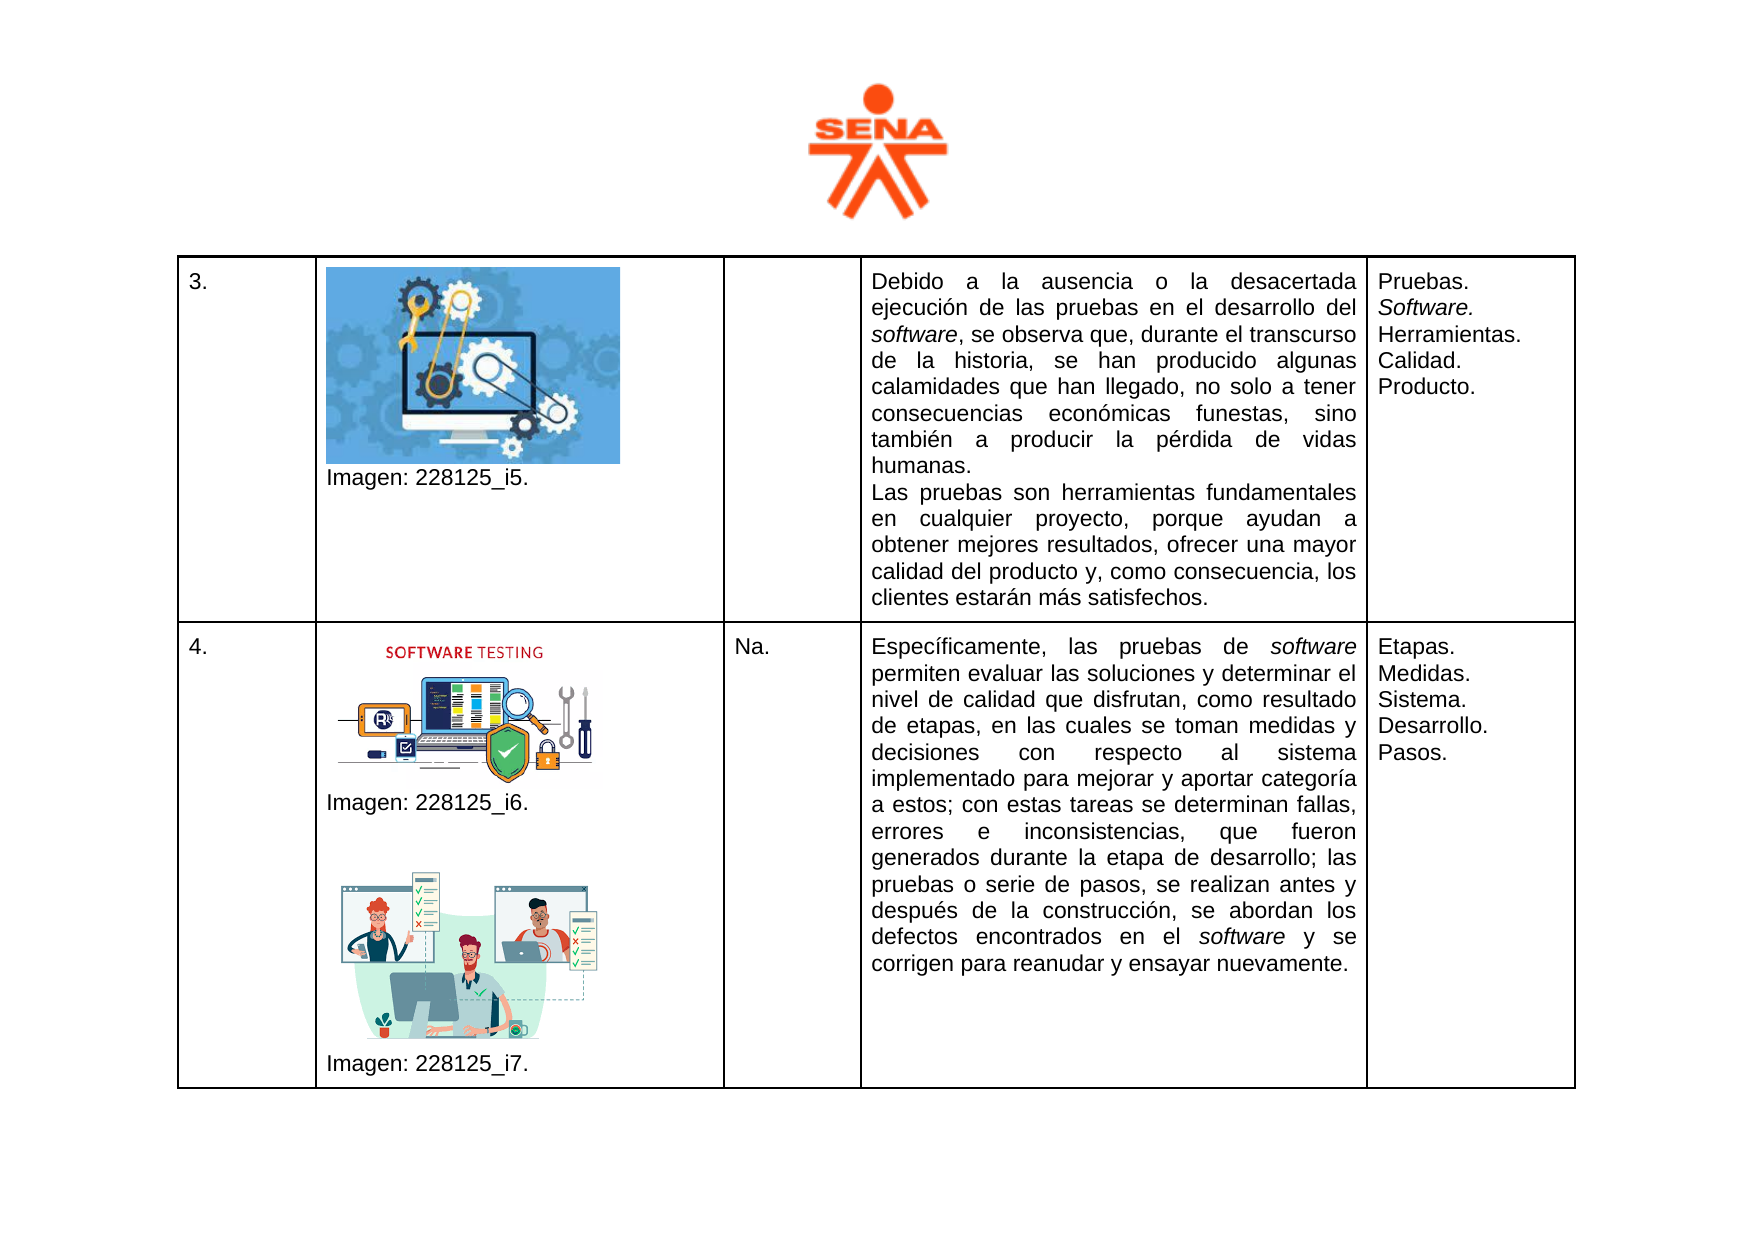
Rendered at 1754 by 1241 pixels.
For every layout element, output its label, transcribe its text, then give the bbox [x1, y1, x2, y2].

picture [326, 633, 604, 789]
table_cell Imagen: 228125_i5. [317, 258, 723, 621]
table_cell 3. [179, 258, 315, 621]
table_cell Pruebas. Software. Herramientas. Calidad. Producto. [1368, 258, 1574, 621]
table_cell Debido a la ausencia o la desacertada ejecución de las pruebas en el desarrollo del software, se observa que, durante el transcurso de la historia, se han producido algunas calamidades que han llegado, no solo a tener consecuencias económicas funestas, sino también a producir la pérdida de vidas humanas. Las pruebas son herramientas fundamentales en cualquier proyecto, porque ayudan a obtener mejores resultados, ofrecer una mayor calidad del producto y, como consecuencia, los clientes estarán más satisfechos. [862, 258, 1366, 621]
table_cell Imagen: 228125_i6. Imagen: 228125_i7. [317, 623, 723, 1087]
picture [326, 867, 603, 1045]
table_cell Na. [725, 623, 860, 1087]
table_cell Etapas. Medidas. Sistema. Desarrollo. Pasos. [1368, 623, 1574, 1087]
picture [796, 75, 958, 227]
table_cell [725, 258, 860, 621]
table_cell 4. [179, 623, 315, 1087]
table_cell Específicamente, las pruebas de software permiten evaluar las soluciones y determinar el nivel de calidad que disfrutan, como resultado de etapas, en las cuales se toman medidas y decisiones con respecto al sistema implementado para mejorar y aportar categoría a estos; con estas tareas se determinan fallas, errores e inconsistencias, que fueron generados durante la etapa de desarrollo; las pruebas o serie de pasos, se realizan antes y después de la construcción, se abordan los defectos encontrados en el software y se corrigen para reanudar y ensayar nuevamente. [862, 623, 1366, 1087]
picture [326, 267, 621, 464]
